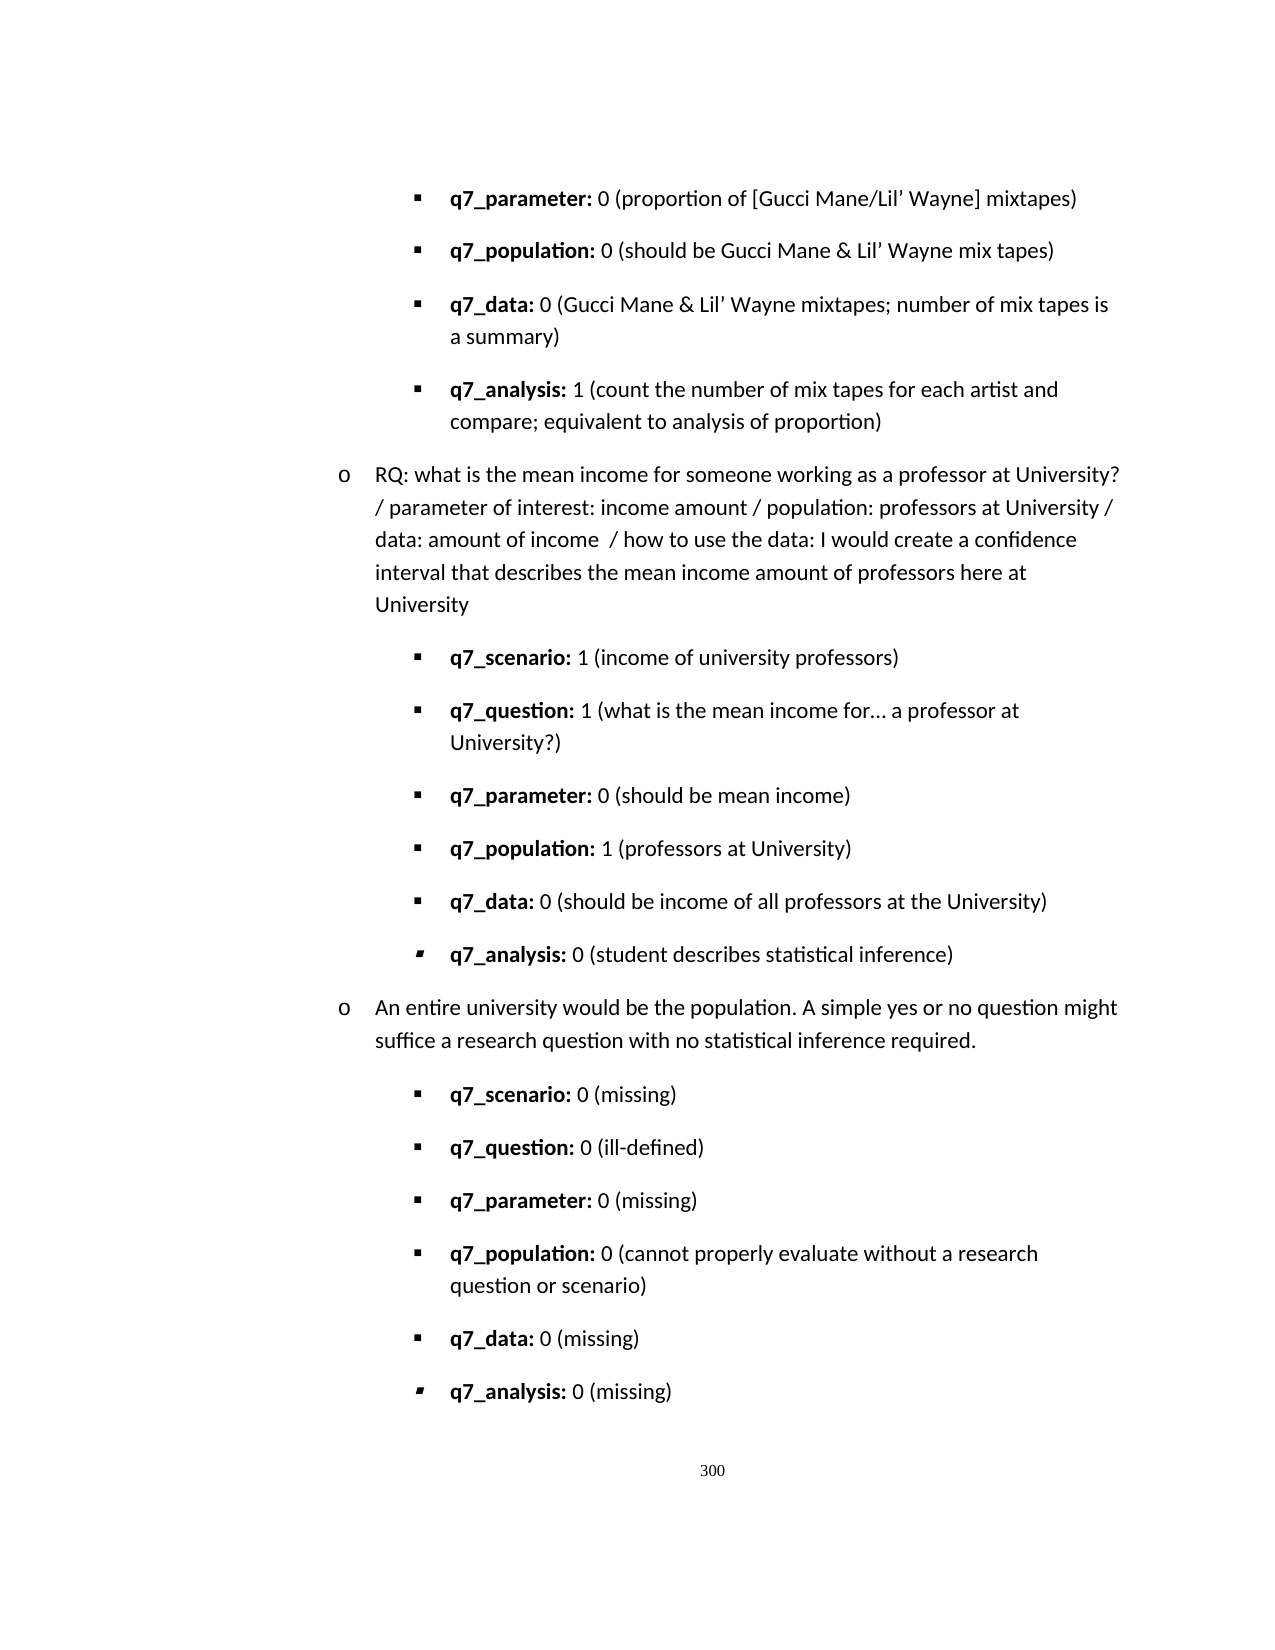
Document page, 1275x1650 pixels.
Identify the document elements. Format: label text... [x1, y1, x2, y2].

list q7_scenario: 0 (missing) [412, 1080, 1125, 1108]
list RQ: what is the mean income for someone working as a professor at University? / parameter of interest: income amount / population: professors at University / data: amount of income / how to use the data: I would create a confidence interval that describes the mean income amount of professors here at University [337, 460, 1125, 618]
list q7_question: 0 (ill-defined) [412, 1133, 1125, 1161]
list q7_parameter: 0 (proportion of [Gucci Mane/Lil’ Wayne] mixtapes) [412, 184, 1125, 212]
list q7_data: 0 (Gucci Mane & Lil’ Wayne mixtapes; number of mix tapes is a summary) [412, 290, 1125, 350]
list q7_analysis: 0 (student describes statistical inference) [412, 940, 1125, 968]
list q7_question: 1 (what is the mean income for… a professor at University?) [412, 696, 1125, 756]
list q7_population: 0 (cannot properly evaluate without a research question or scenario) [412, 1239, 1125, 1299]
list q7_analysis: 1 (count the number of mix tapes for each artist and compare; equivalent to analysis of proportion) [412, 375, 1125, 435]
list q7_scenario: 1 (income of university professors) [412, 643, 1125, 671]
list q7_data: 0 (missing) [412, 1324, 1125, 1352]
list q7_parameter: 0 (missing) [412, 1186, 1125, 1214]
list q7_analysis: 0 (missing) [412, 1377, 1125, 1405]
list q7_population: 0 (should be Gucci Mane & Lil’ Wayne mix tapes) [412, 237, 1125, 265]
list q7_data: 0 (should be income of all professors at the University) [412, 887, 1125, 915]
list q7_population: 1 (professors at University) [412, 834, 1125, 862]
list q7_parameter: 0 (should be mean income) [412, 781, 1125, 809]
list An entire university would be the population. A simple yes or no question might suffice a research question with no statistical inference required. [337, 993, 1125, 1055]
